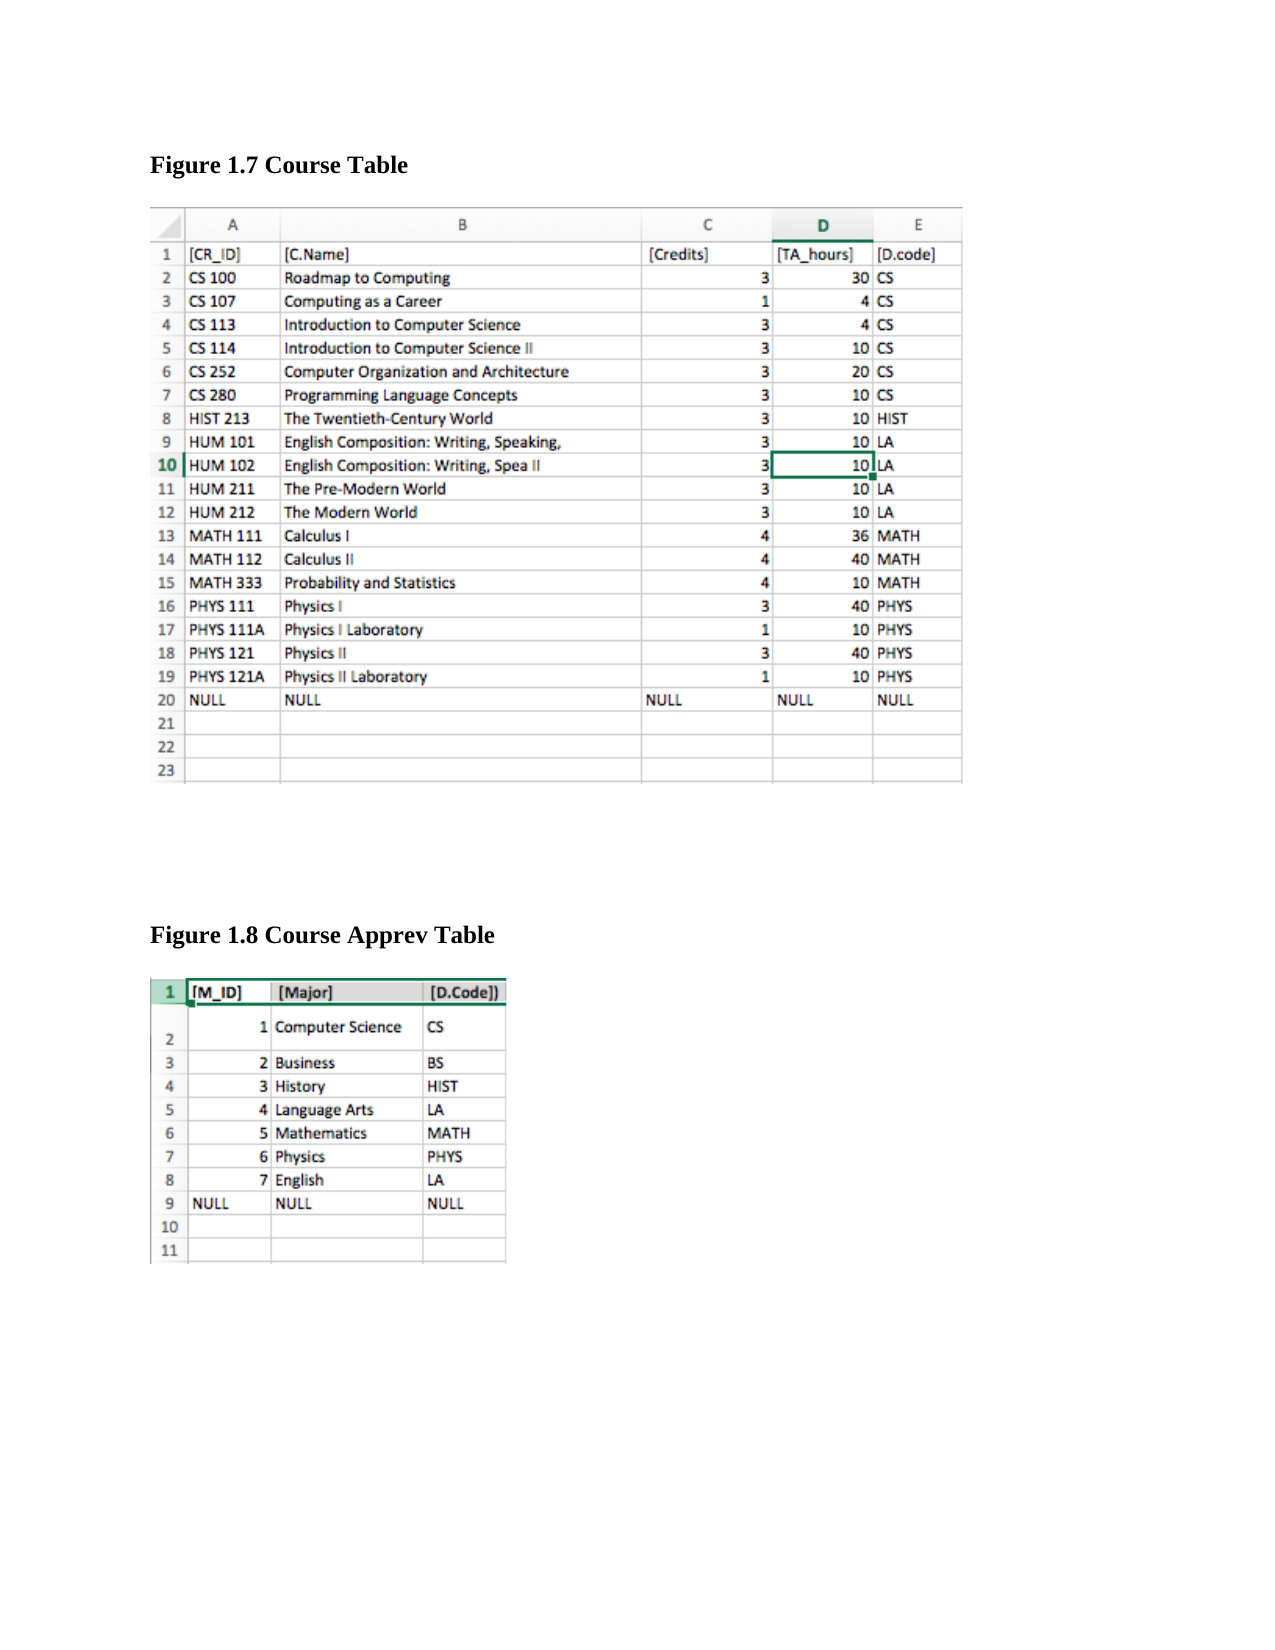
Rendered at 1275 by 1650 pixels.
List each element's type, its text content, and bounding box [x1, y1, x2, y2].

text Figure 1.7 Course Table [150, 150, 1125, 179]
picture [150, 978, 507, 1264]
picture [150, 207, 963, 784]
text Figure 1.8 Course Apprev Table [150, 921, 1125, 949]
